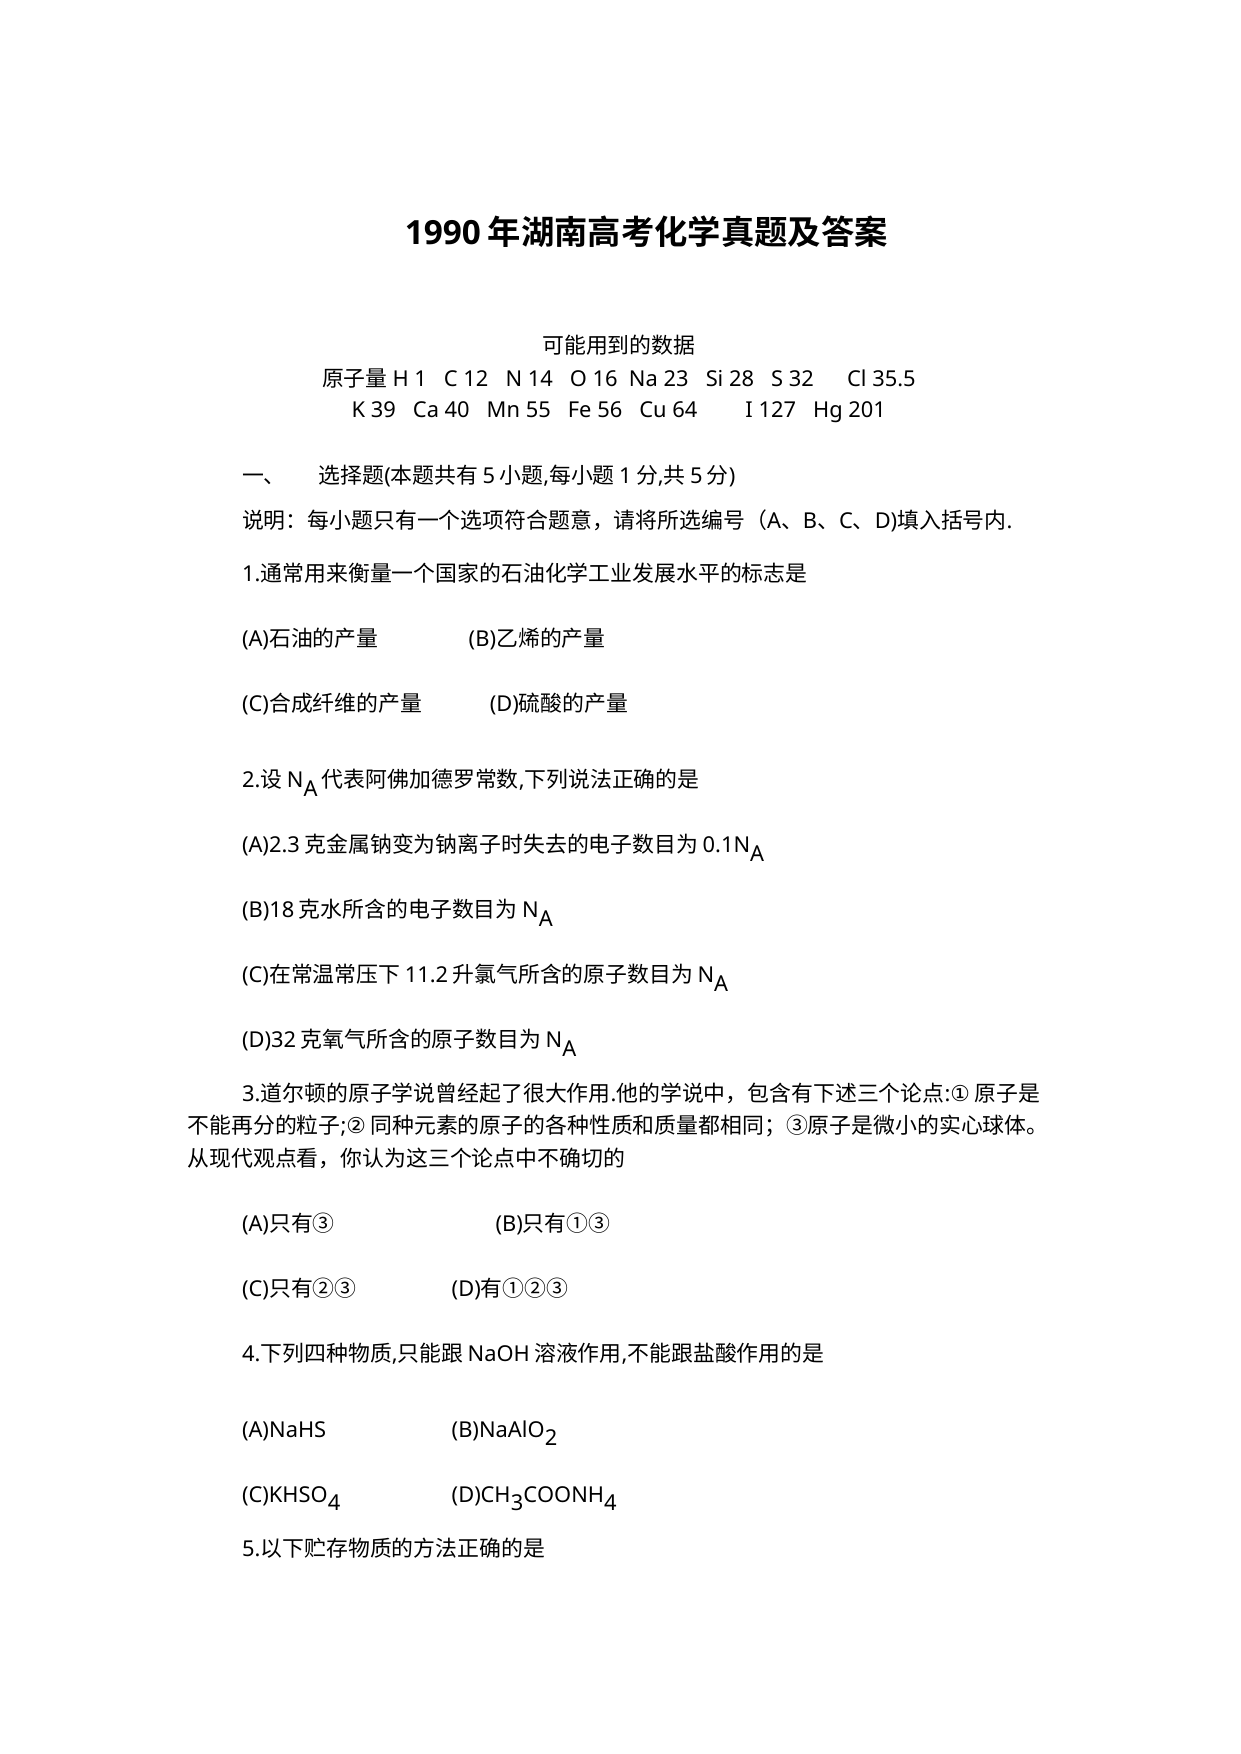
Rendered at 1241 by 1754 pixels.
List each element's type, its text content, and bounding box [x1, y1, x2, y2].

text 原子量 H 1 C 12 N 14 O 16 Na 23 Si 28 S 32 Cl 35.5 [187, 360, 1050, 393]
text (D)32克氧气所含的原子数目为NA [187, 1010, 1050, 1075]
text K 39 Ca 40 Mn 55 Fe 56 Cu 64 I 127 Hg 201 [187, 393, 1050, 425]
text (C)KHSO4 (D)CH3COONH4 [187, 1465, 1050, 1530]
text (A)NaHS (B)NaAlO2 [187, 1400, 1050, 1465]
text 3.道尔顿的原子学说曾经起了很大作用.他的学说中，包含有下述三个论点:①原子是不能再分的粒子;②同种元素的原子的各种性质和质量都相同；③原子是微小的实心球体。从现代观点看，你认为这三个论点中不确切的 [187, 1075, 1050, 1173]
text (B)18克水所含的电子数目为NA [187, 880, 1050, 945]
text 说明：每小题只有一个选项符合题意，请将所选编号（A、B、C、D)填入括号内. [187, 490, 1050, 555]
text 5.以下贮存物质的方法正确的是 [187, 1530, 1050, 1563]
list 选择题(本题共有5小题,每小题1分,共5分) [187, 458, 1050, 490]
text (C)合成纤维的产量 (D)硫酸的产量 [187, 685, 1050, 718]
text 可能用到的数据 [187, 328, 1050, 360]
text 1.通常用来衡量一个国家的石油化学工业发展水平的标志是 [187, 555, 1050, 588]
text 1990年湖南高考化学真题及答案 [187, 198, 1050, 263]
text (A)只有③ (B)只有①③ [187, 1205, 1050, 1238]
text 4.下列四种物质,只能跟NaOH溶液作用,不能跟盐酸作用的是 [187, 1335, 1050, 1368]
text (C)在常温常压下11.2升氯气所含的原子数目为NA [187, 945, 1050, 1010]
text (A)2.3克金属钠变为钠离子时失去的电子数目为0.1NA [187, 815, 1050, 880]
text (A)石油的产量 (B)乙烯的产量 [187, 620, 1050, 653]
text (C)只有②③ (D)有①②③ [187, 1270, 1050, 1303]
text 2.设NA代表阿佛加德罗常数,下列说法正确的是 [187, 750, 1050, 815]
